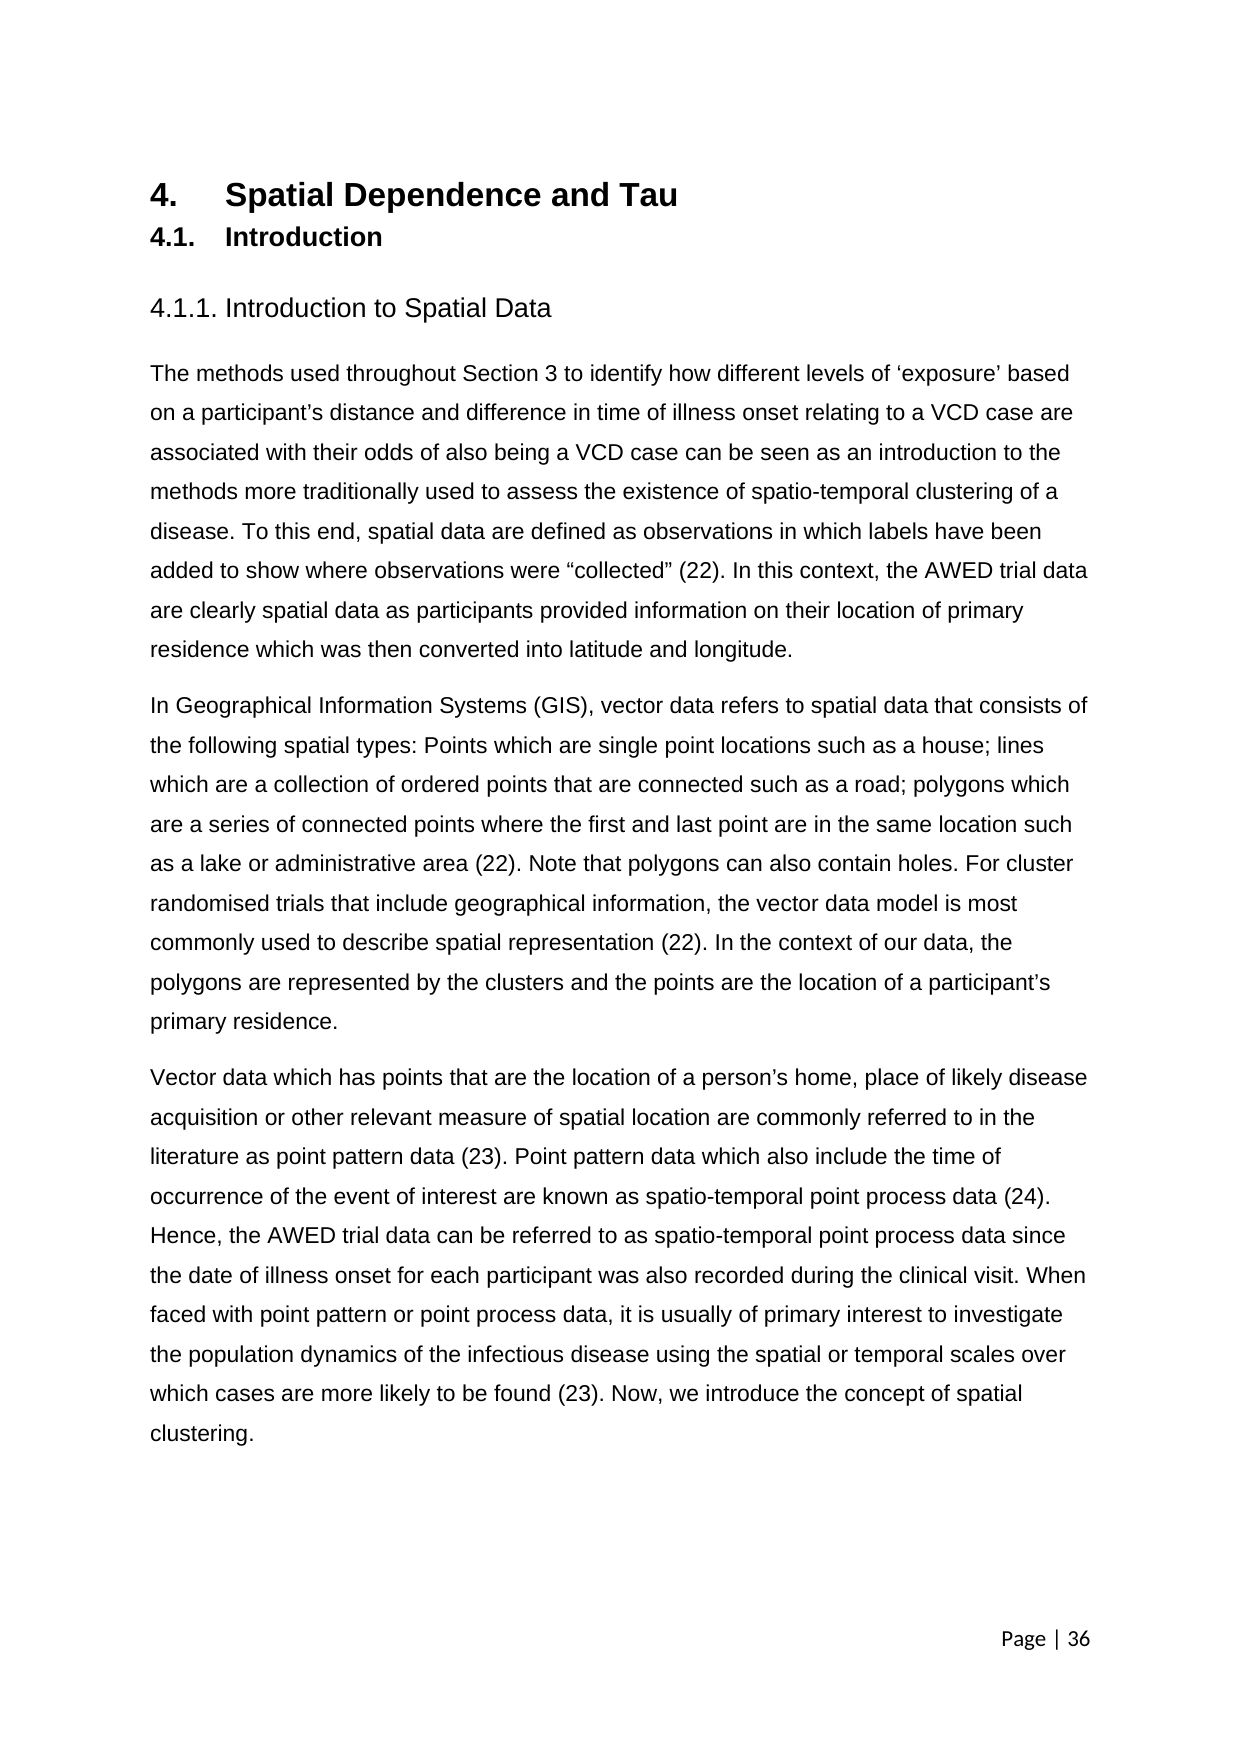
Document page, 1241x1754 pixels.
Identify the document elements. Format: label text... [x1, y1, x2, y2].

subtitle 4.1.1. Introduction to Spatial Data [150, 292, 1090, 357]
text Vector data which has points that are the location of a person’s home, place of likely disease acquisition or other relevant measure of spatial location are commonly referred to in the literature as point pattern data (23). Point pattern data which also include the time of occurrence of the event of interest are known as spatio-temporal point process data (24). Hence, the AWED trial data can be referred to as spatio-temporal point process data since the date of illness onset for each participant was also recorded during the clinical visit. When faced with point pattern or point process data, it is usually of primary interest to investigate the population dynamics of the infectious disease using the spatial or temporal scales over which cases are more likely to be found (23). Now, we introduce the concept of spatial clustering. [150, 1064, 1090, 1446]
subtitle 4. Spatial Dependence and Tau [150, 175, 1090, 213]
text In Geographical Information Systems (GIS), vector data refers to spatial data that consists of the following spatial types: Points which are single point locations such as a house; lines which are a collection of ordered points that are connected such as a road; polygons which are a series of connected points where the first and last point are in the same location such as a lake or administrative area (22). Note that polygons can also contain holes. For cluster randomised trials that include geographical information, the vector data model is most commonly used to describe spatial representation (22). In the context of our data, the polygons are represented by the clusters and the points are the location of a participant’s primary residence. [150, 692, 1090, 1034]
text The methods used throughout Section 3 to identify how different levels of ‘exposure’ based on a participant’s distance and difference in time of illness onset relating to a VCD case are associated with their odds of also being a VCD case can be seen as an introduction to the methods more traditionally used to assess the existence of spatio-temporal clustering of a disease. To this end, spatial data are defined as observations in which labels have been added to show where observations were “collected” (22). In this context, the AWED trial data are clearly spatial data as participants provided information on their location of primary residence which was then converted into latitude and longitude. [150, 360, 1090, 662]
subtitle 4.1. Introduction [150, 221, 1090, 286]
